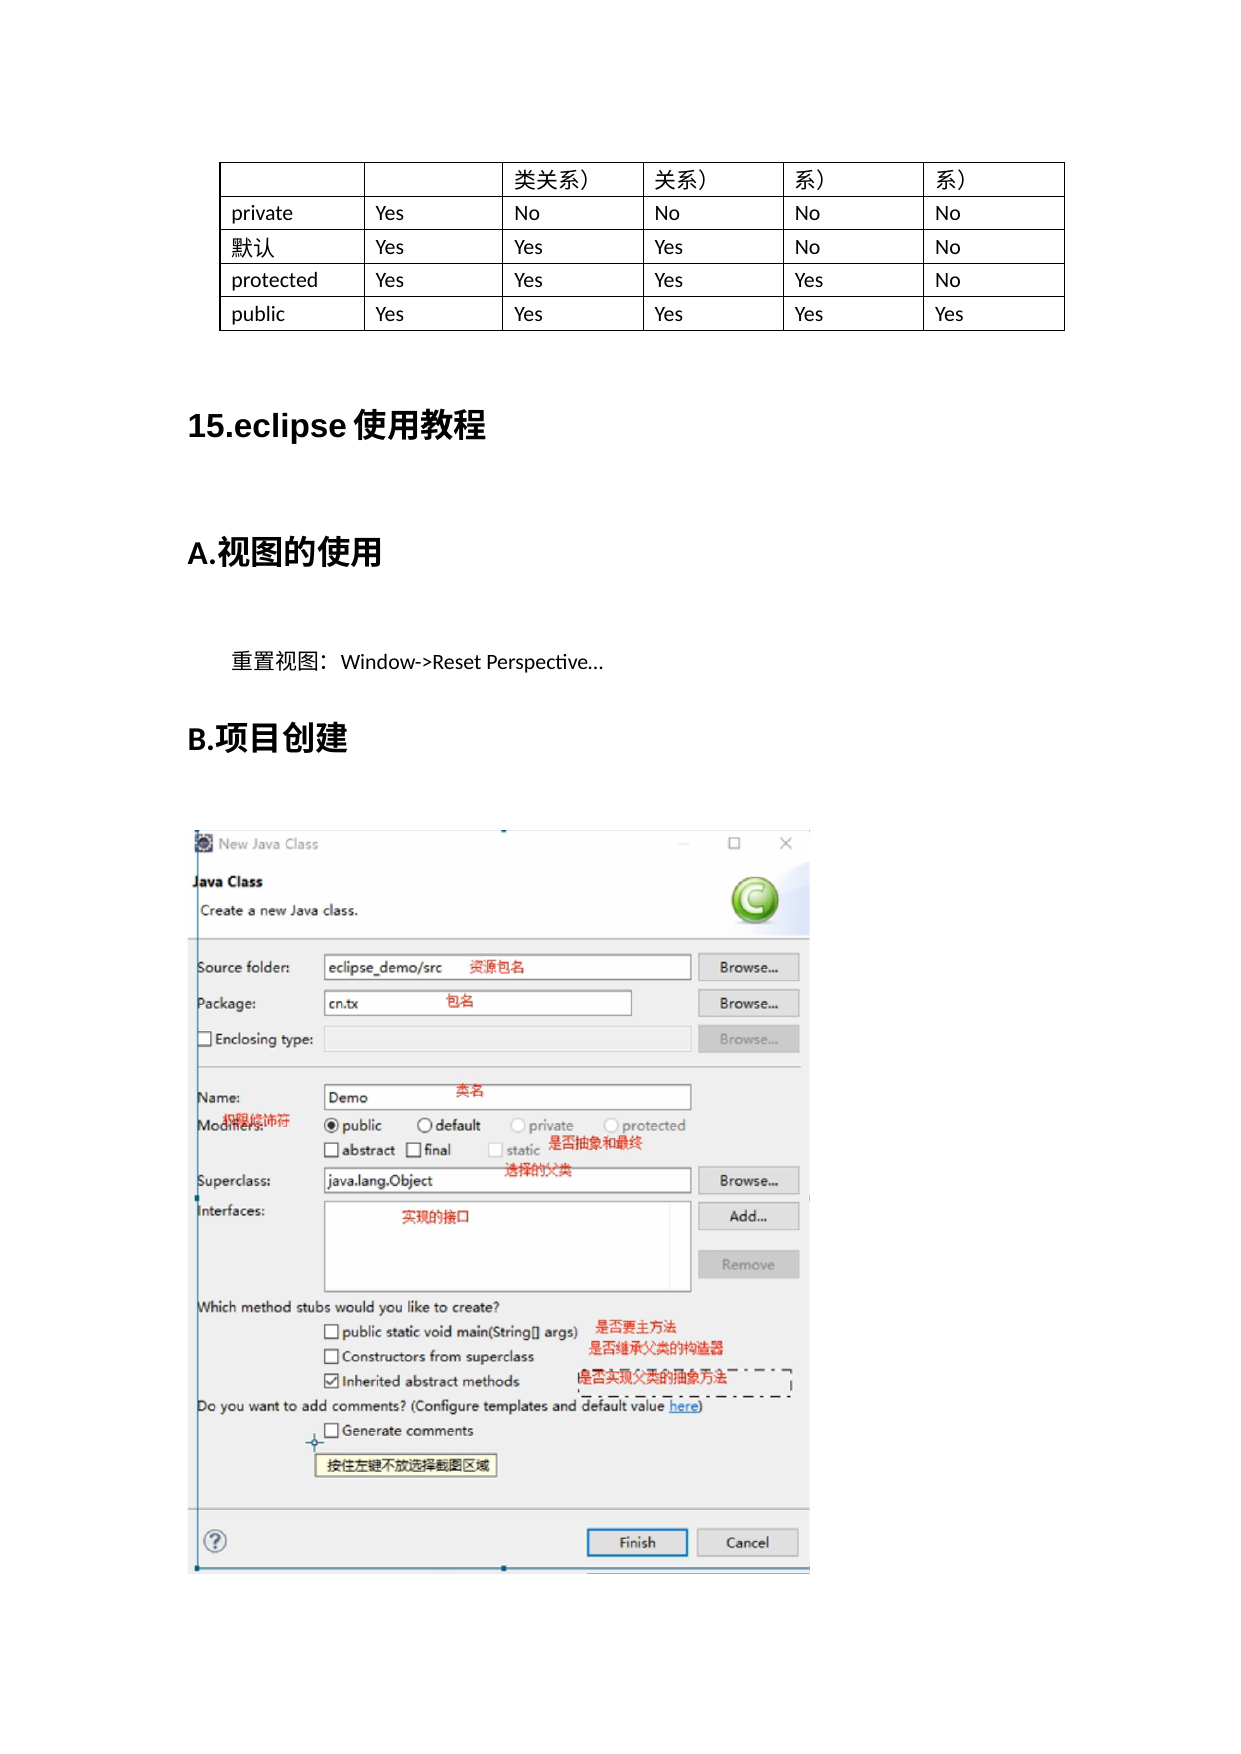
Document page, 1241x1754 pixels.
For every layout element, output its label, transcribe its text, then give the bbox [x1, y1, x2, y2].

table_cell Yes [503, 264, 643, 296]
table_header 同类中 [365, 163, 502, 196]
table_cell No [784, 197, 923, 229]
text 重置视图：Window->Reset Perspective… [187, 644, 1053, 676]
subtitle A.视图的使用 [187, 517, 1053, 582]
table_cell protected [221, 264, 364, 296]
table_cell Yes [503, 230, 643, 263]
table_cell No [784, 230, 923, 263]
table_header 不同包（没有父子类关系） [924, 163, 1064, 196]
table_cell No [924, 230, 1064, 263]
table_cell No [644, 197, 783, 229]
table_cell Yes [365, 264, 502, 296]
table_header [221, 163, 364, 196]
table_cell private [221, 197, 364, 229]
table_cell Yes [503, 297, 643, 330]
table_cell No [503, 197, 643, 229]
table_cell No [924, 264, 1064, 296]
table_cell Yes [365, 230, 502, 263]
table_cell Yes [644, 297, 783, 330]
table_cell public [221, 297, 364, 330]
table_header 同一个包（没有父子类关系） [503, 163, 643, 196]
table_cell Yes [365, 197, 502, 229]
table_cell Yes [644, 230, 783, 263]
table_cell Yes [784, 264, 923, 296]
table_header 同一个包（有父子类关系） [644, 163, 783, 196]
table_cell 默认 [221, 230, 364, 263]
subtitle B.项目创建 [187, 703, 1053, 768]
subtitle 15.eclipse使用教程 [187, 390, 1053, 455]
table_cell Yes [924, 297, 1064, 330]
table_cell Yes [365, 297, 502, 330]
table_cell No [924, 197, 1064, 229]
table_cell Yes [644, 264, 783, 296]
table_cell Yes [784, 297, 923, 330]
picture [187, 830, 810, 1574]
table_header 不同包（有父子类关系） [784, 163, 923, 196]
